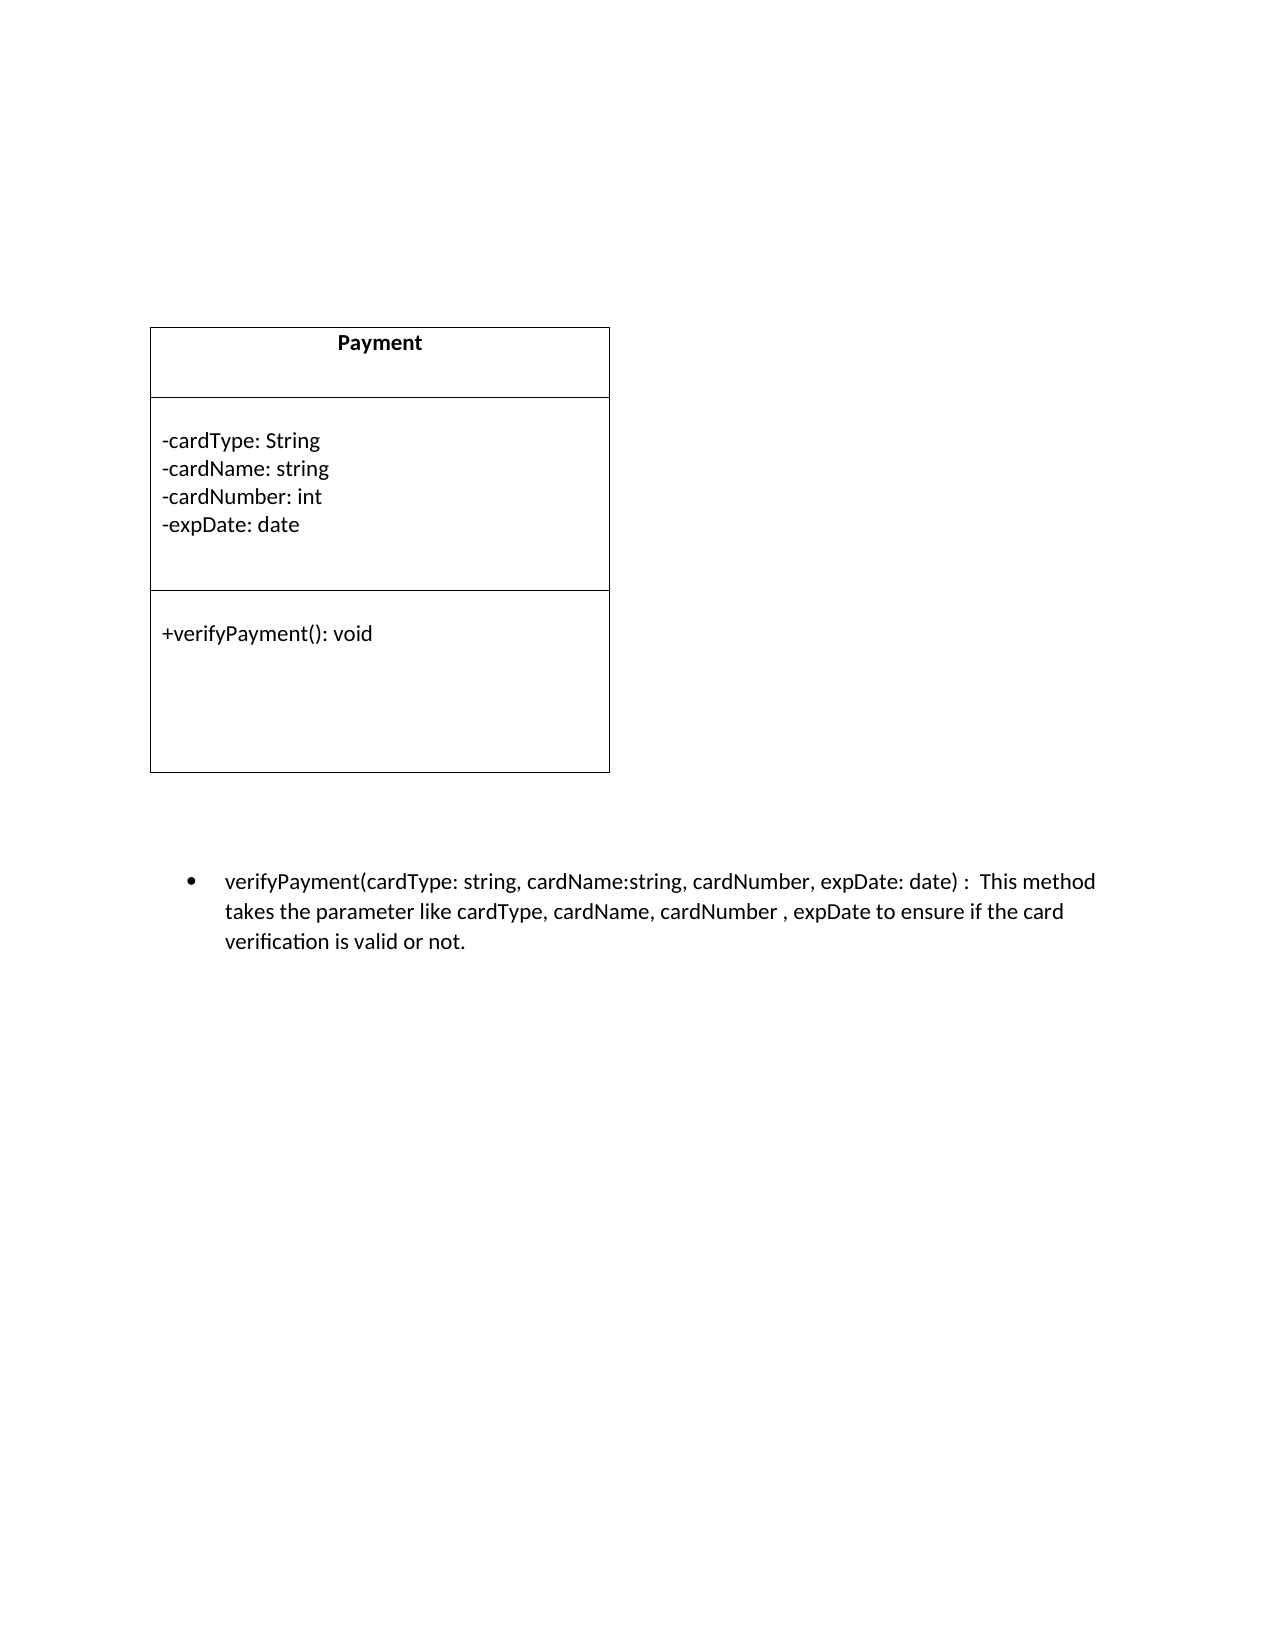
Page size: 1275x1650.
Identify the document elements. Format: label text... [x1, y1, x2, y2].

table_cell +verifyPayment(): void [151, 591, 609, 772]
table_cell -cardType: String -cardName: string -cardNumber: int -expDate: date [151, 398, 609, 590]
list verifyPayment(cardType: string, cardName:string, cardNumber, expDate: date) : This method takes the parameter like cardType, cardName, cardNumber , expDate to ensure if the card verification is valid or not. [187, 867, 1125, 955]
table_header Payment [151, 328, 609, 397]
